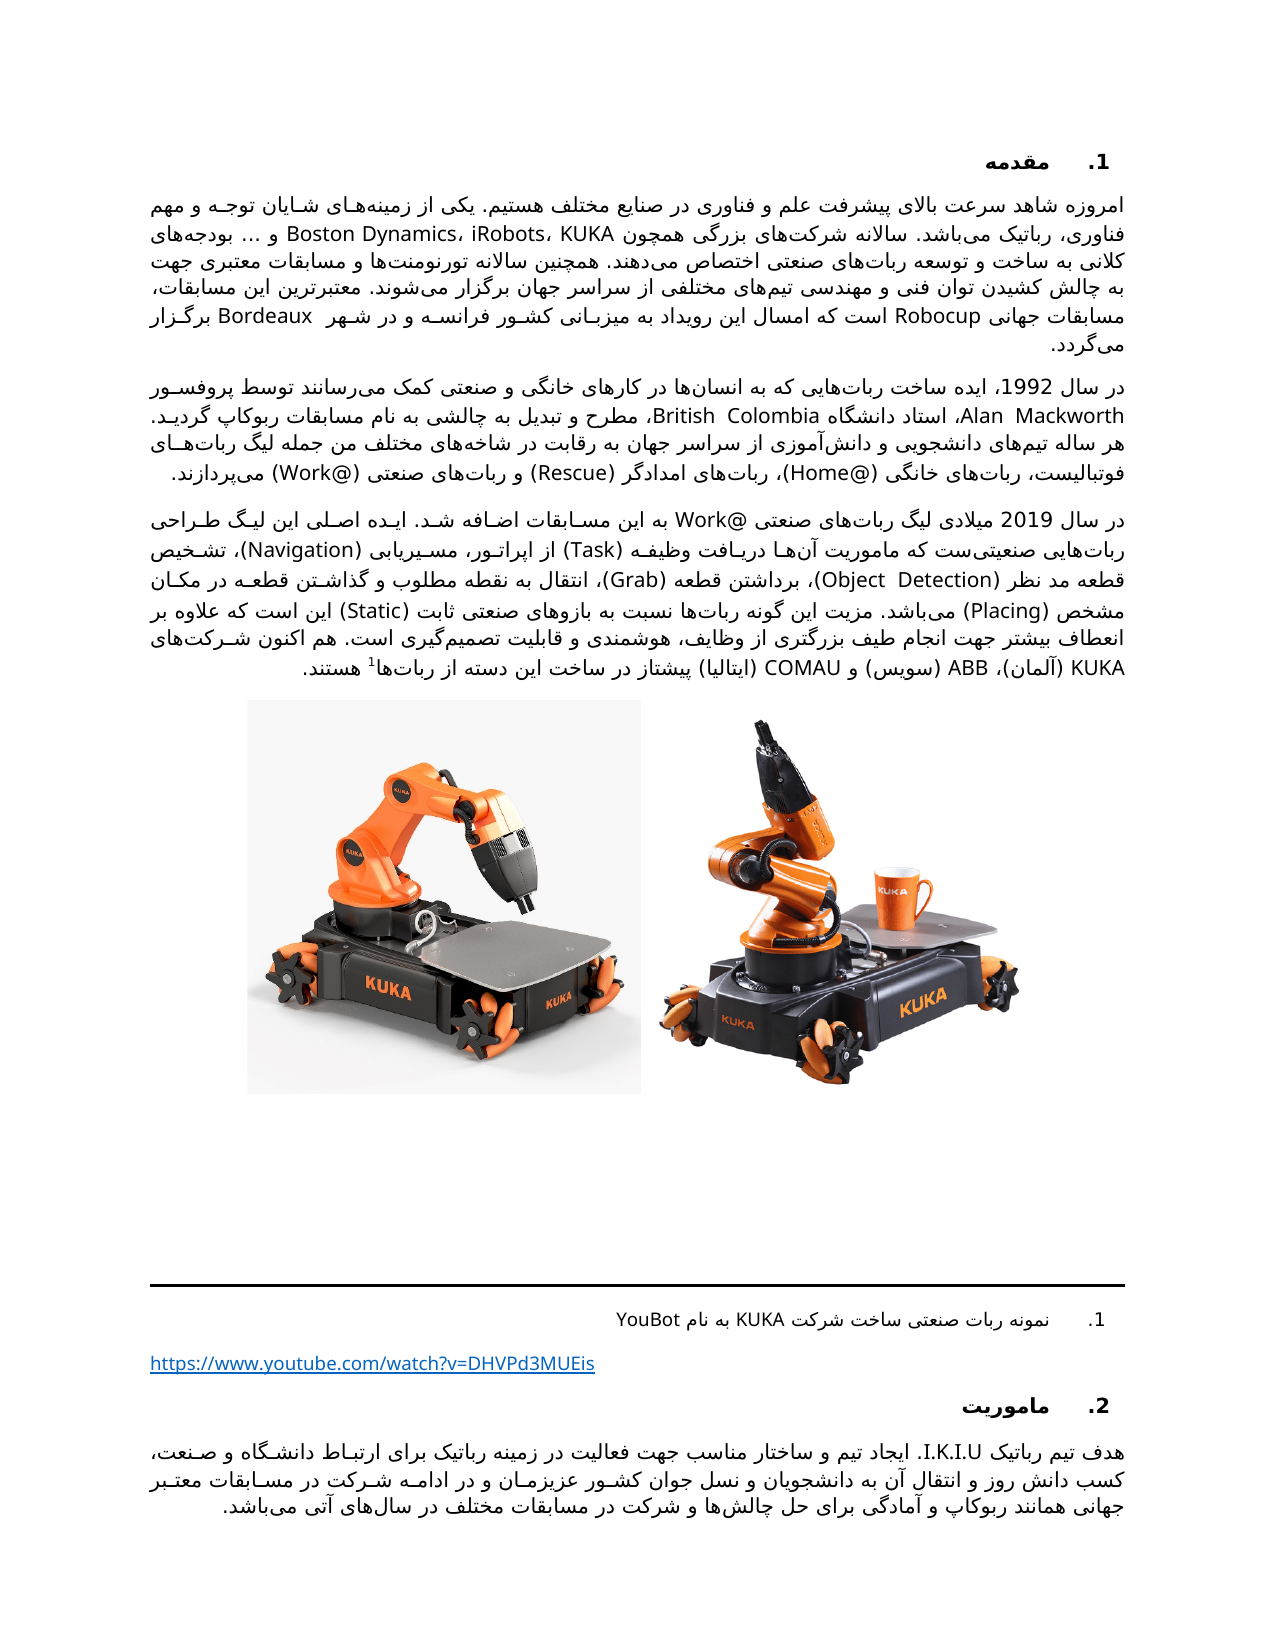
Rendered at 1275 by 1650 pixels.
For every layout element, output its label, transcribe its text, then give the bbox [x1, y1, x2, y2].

list مقدمه [150, 150, 1087, 174]
list ماموریت [150, 1394, 1087, 1419]
text در سال 2019 میلادی لیگ ربات‌های صنعتی @Work به این مسابقات اضافه شد. ایده اصلی این لیگ طراحی ربات‌هایی صنعیتی‌ست که ماموریت آن‌ها دریافت وظیفه (Task) از اپراتور، مسیریابی (Navigation)، تشخیص قطعه مد نظر (Object Detection)، برداشتن قطعه (Grab)، انتقال به نقطه مطلوب و گذاشتن قطعه در مکان مشخص (Placing) می‌باشد. مزیت این گونه ربات‌ها نسبت به بازوهای صنعتی ثابت (Static) این است که علاوه بر انعطاف بیشتر جهت انجام طیف بزرگتری از وظایف، هوشمندی و قابلیت تصمیم‌گیری است. هم اکنون شرکت‌های KUKA (آلمان)، ABB (سویس) و COMAU (ایتالیا) پیشتاز در ساخت این دسته از ربات‌ها1 هستند. [150, 505, 1125, 681]
list نمونه ربات صنعتی ساخت شرکت KUKA به نام YouBot [150, 1306, 1087, 1332]
text هدف تیم رباتیک I.K.I.U. ایجاد تیم و ساختار مناسب جهت فعالیت در زمینه رباتیک برای ارتباط دانشگاه و صنعت، کسب دانش روز و انتقال آن به دانشجویان و نسل جوان کشور عزیزمان و در ادامه شرکت در مسابقات معتبر جهانی همانند ربوکاپ و آمادگی برای حل چالش‌ها و شرکت در مسابقات مختلف در سال‌های آتی می‌باشد. [150, 1437, 1125, 1518]
text در سال 1992، ایده ساخت ربات‌هایی که به انسان‌ها در کارهای خانگی و صنعتی کمک می‌رسانند توسط پروفسور Alan Mackworth، استاد دانشگاه British Colombia، مطرح و تبدیل به چالشی به نام مسابقات ربوکاپ گردید. هر ساله تیم‌های دانشجویی و دانش‌آموزی از سراسر جهان به رقابت در شاخه‌های مختلف من جمله لیگ‌ ربات‌های فوتبالیست، ربات‌های خانگی (@Home)، ربات‌های امدادگر (Rescue) و ربات‌های صنعتی (@Work) می‌پردازند. [150, 375, 1125, 486]
picture [247, 700, 1028, 1094]
text https://www.youtube.com/watch?v=DHVPd3MUEis [150, 1350, 1125, 1376]
text امروزه شاهد سرعت بالای پیشرفت علم و فناوری در صنایع مختلف هستیم. یکی از زمینه‌های شایان توجه و مهم فناوری، رباتیک می‌باشد. سالانه شرکت‌های بزرگی همچون Boston Dynamics، iRobots، KUKA و ... بودجه‌های کلانی به ساخت و توسعه ربات‌های صنعتی اختصاص می‌دهند. همچنین سالانه تورنومنت‌ها و مسابقات معتبری جهت به چالش کشیدن توان فنی و مهندسی تیم‌های مختلفی از سراسر جهان برگزار می‌شوند. معتبرترین این مسابقات، مسابقات جهانی Robocup است که امسال این رویداد به میزبانی کشور فرانسه و در شهر Bordeaux برگزار می‌گردد. [150, 193, 1125, 356]
